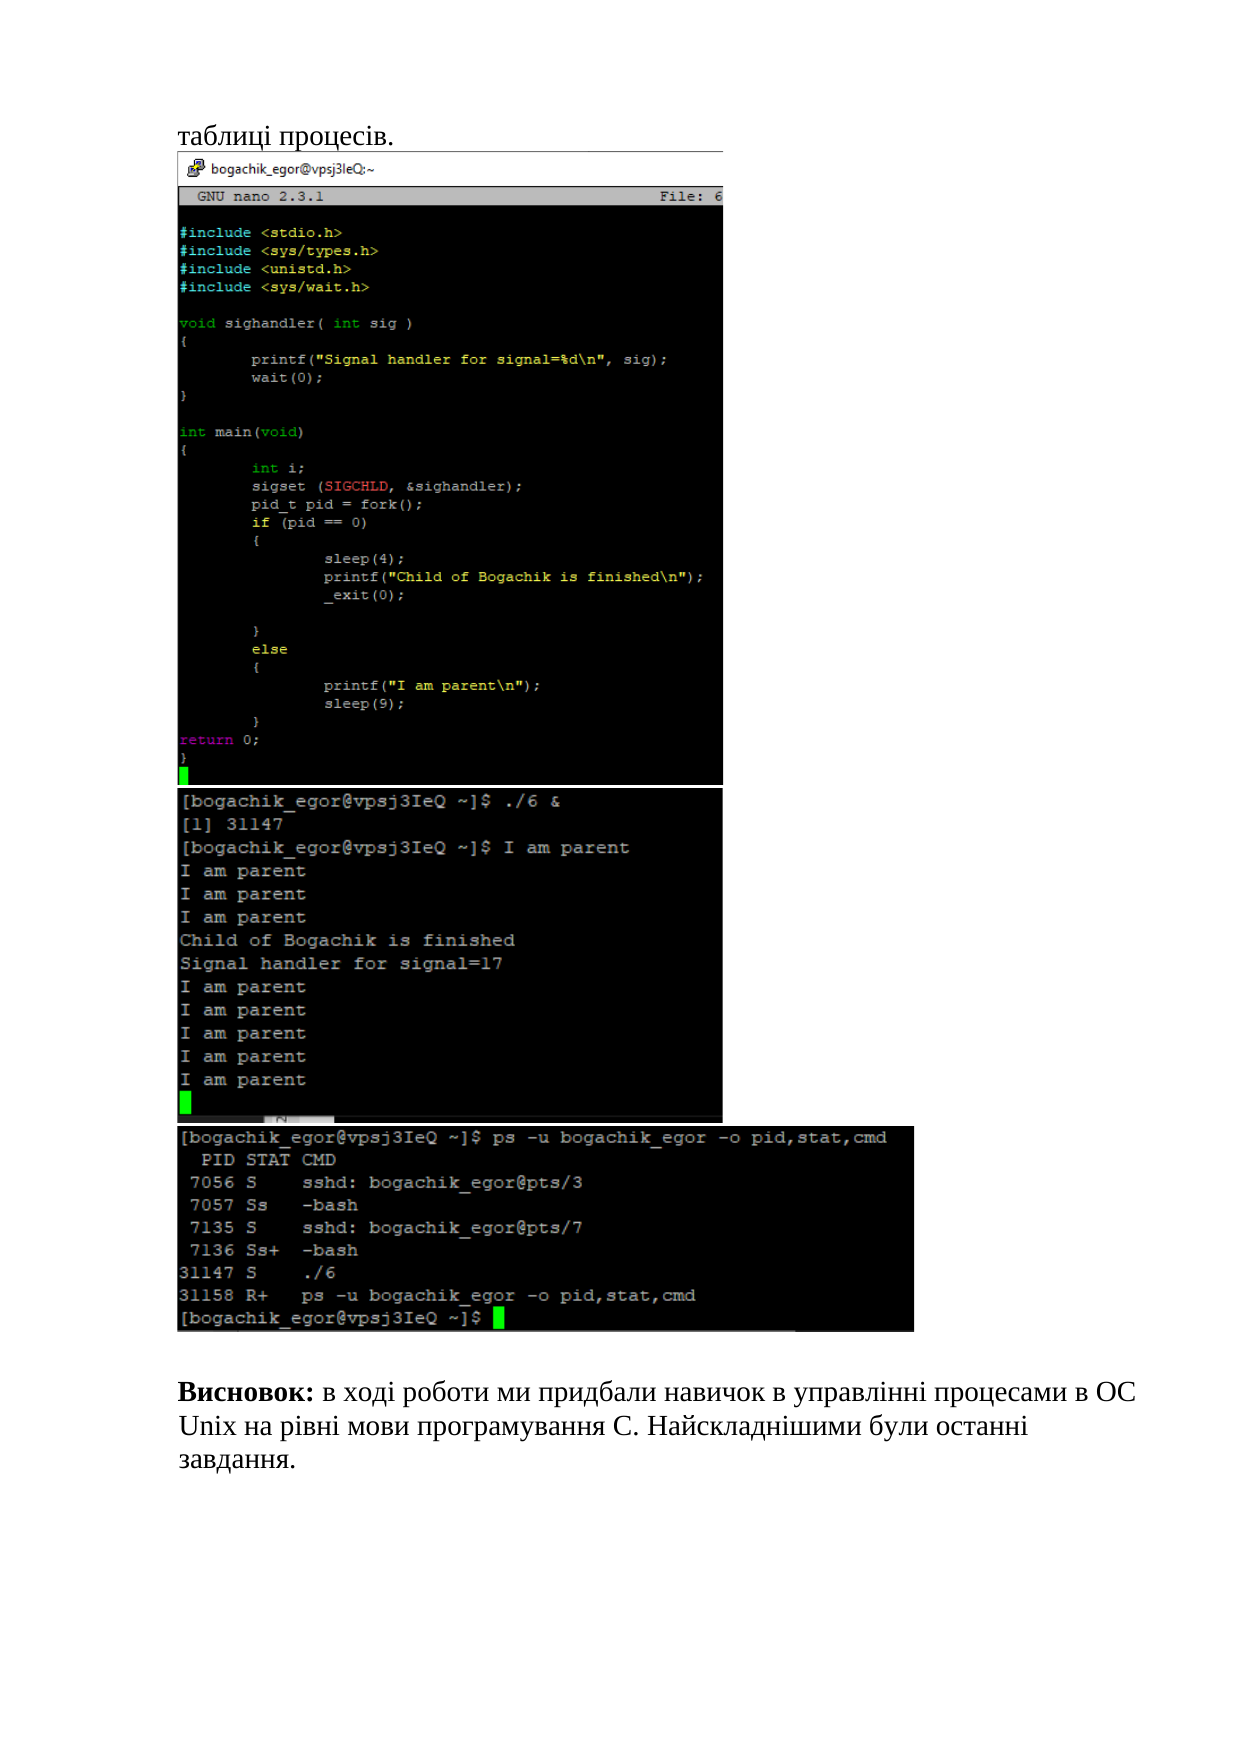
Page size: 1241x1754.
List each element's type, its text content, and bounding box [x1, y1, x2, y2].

text Висновок: в ході роботи ми придбали навичок в управлінні процесами в ОС Unix на рівні мови програмування С. Найскладнішими були останні завдання. [177, 1374, 1151, 1475]
picture [177, 151, 724, 785]
picture [177, 788, 723, 1123]
text таблиці процесів. [177, 118, 1151, 152]
picture [177, 1126, 915, 1332]
